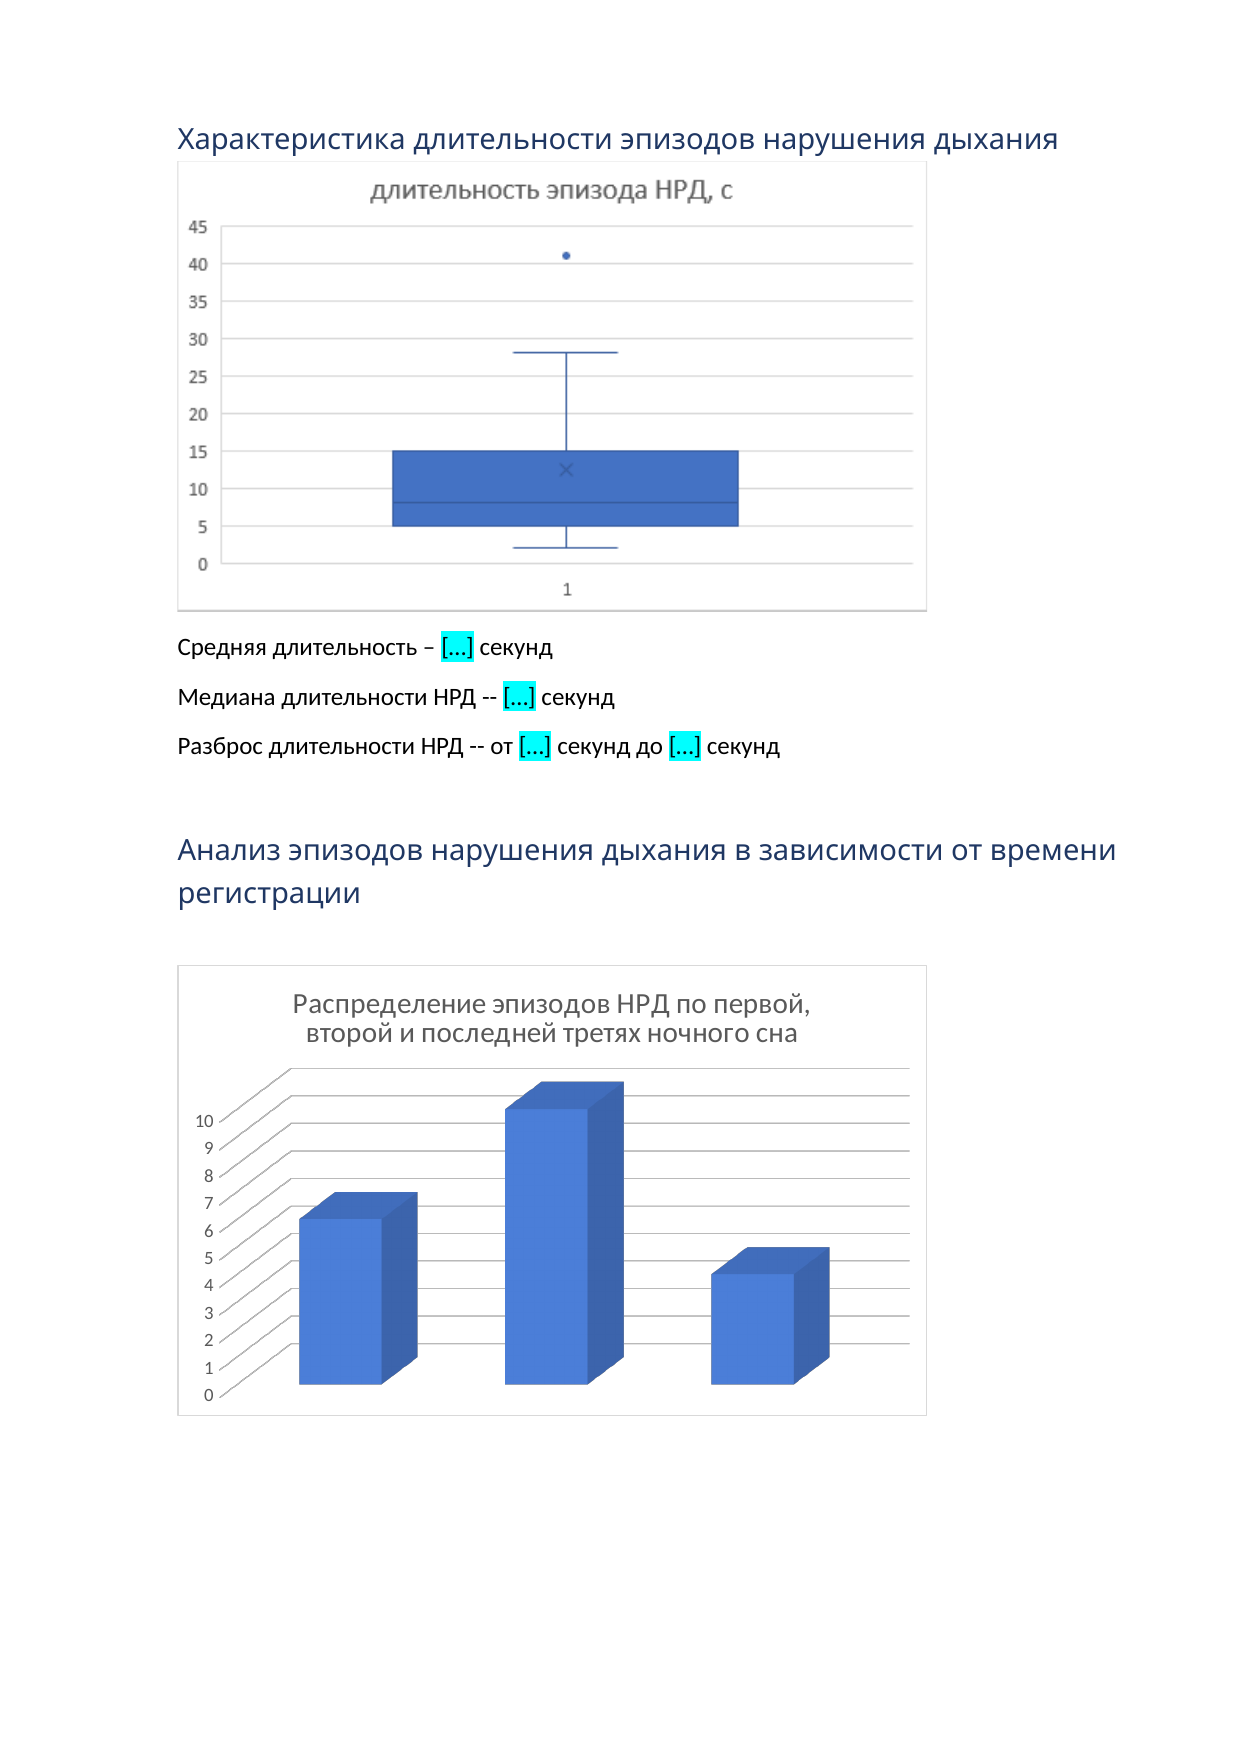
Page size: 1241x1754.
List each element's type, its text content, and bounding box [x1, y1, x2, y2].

text Разброс длительности НРД -- от […] секунд до […] секунд [551, 731, 669, 761]
picture [177, 161, 928, 613]
subtitle Характеристика длительности эпизодов нарушения дыхания [177, 118, 1152, 158]
subtitle Анализ эпизодов нарушения дыхания в зависимости от времени регистрации [177, 830, 1152, 912]
text Средняя длительность – […] секунд [177, 631, 441, 662]
text Разброс длительности НРД -- от […] секунд до […] секунд [701, 731, 1152, 761]
text Средняя длительность – […] секунд [474, 631, 1152, 662]
text Медиана длительности НРД -- […] секунд [536, 681, 1152, 711]
text Разброс длительности НРД -- от […] секунд до […] секунд [177, 731, 519, 761]
text Медиана длительности НРД -- […] секунд [177, 681, 503, 711]
